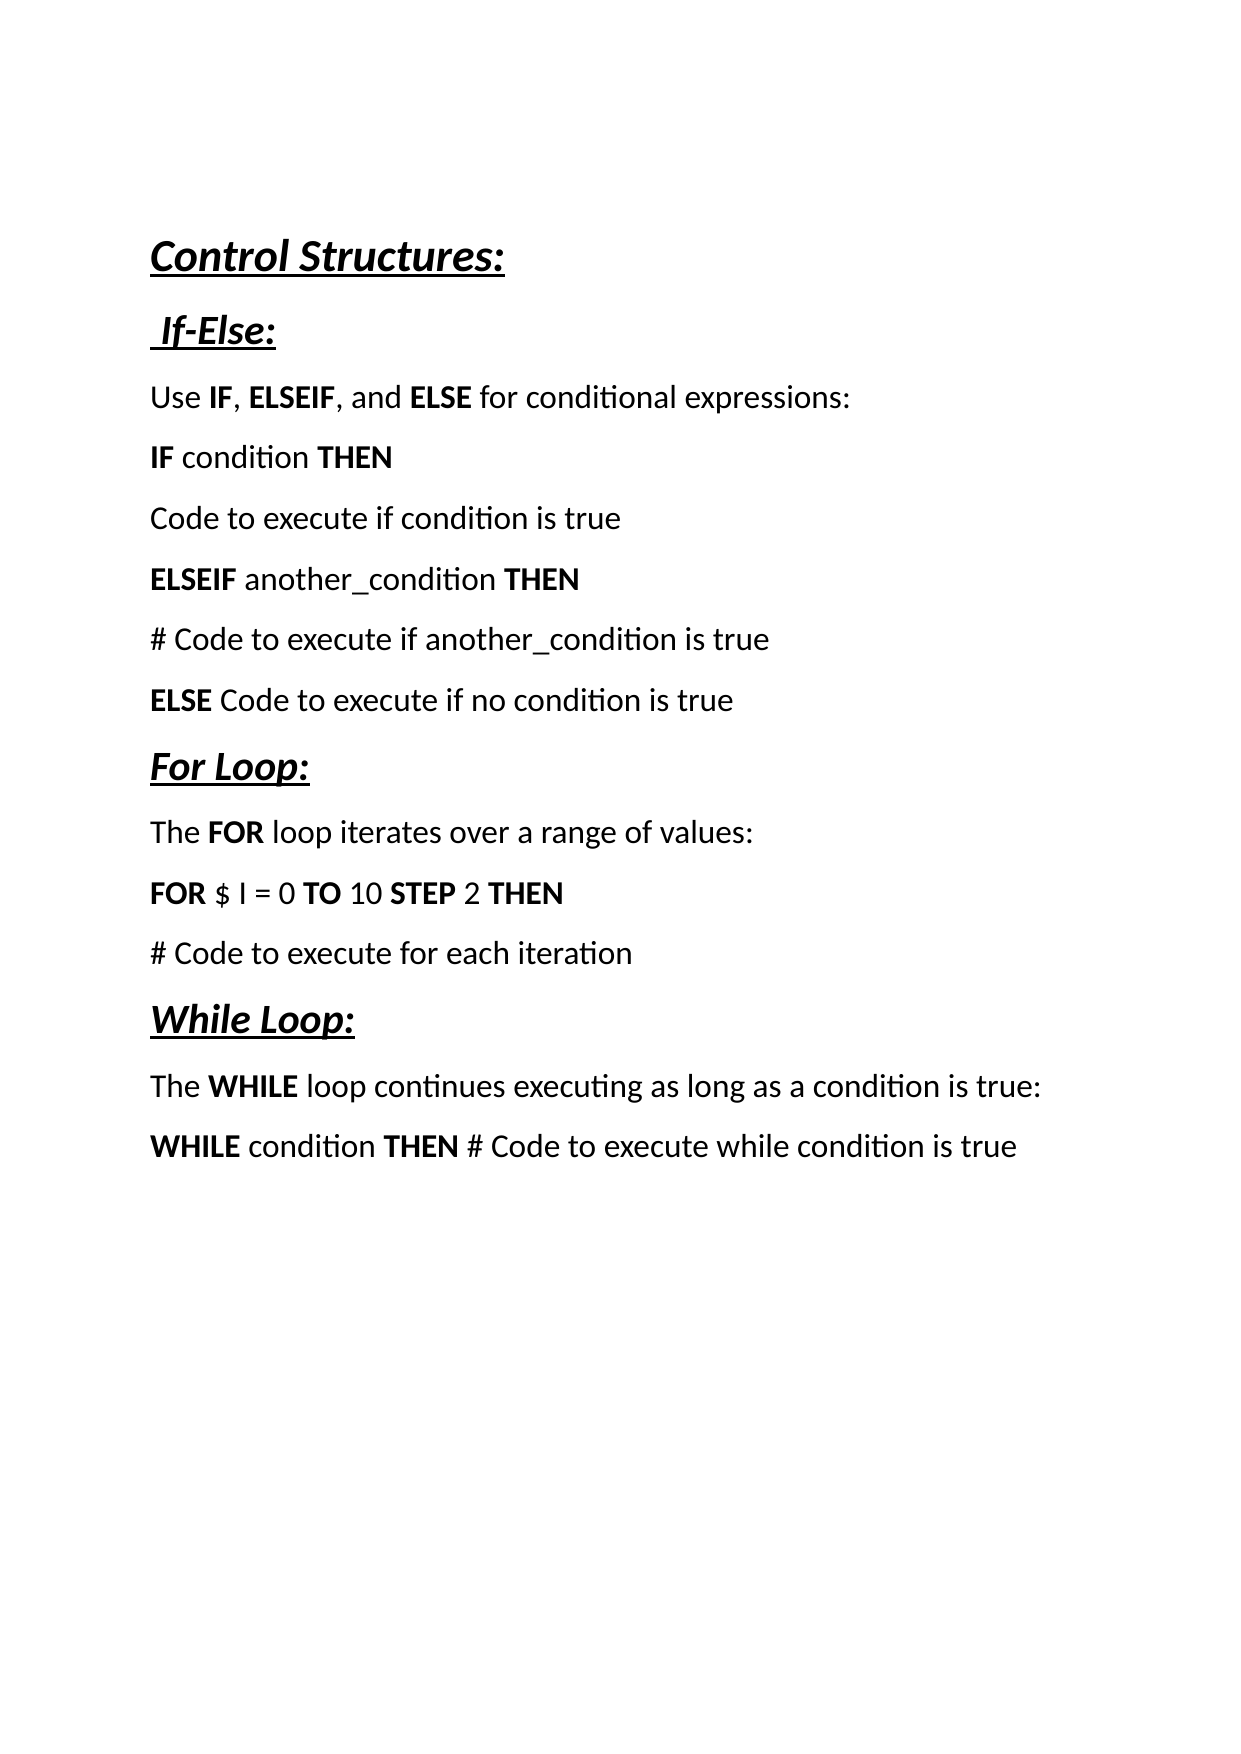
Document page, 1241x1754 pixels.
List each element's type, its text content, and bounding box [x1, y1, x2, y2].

text If-Else: [150, 304, 1090, 355]
text The FOR loop iterates over a range of values: [150, 811, 1090, 852]
text ELSE Code to execute if no condition is true [150, 679, 1090, 720]
text # Code to execute for each iteration [150, 932, 1090, 973]
text Control Structures: [150, 227, 1090, 283]
text Code to execute if condition is true [150, 497, 1090, 538]
text IF condition THEN [150, 436, 1090, 477]
text ELSEIF another_condition THEN [150, 558, 1090, 598]
text Use IF, ELSEIF, and ELSE for conditional expressions: [150, 376, 1090, 417]
text For Loop: [150, 739, 1090, 790]
text # Code to execute if another_condition is true [150, 618, 1090, 659]
text FOR $ I = 0 TO 10 STEP 2 THEN [150, 872, 1090, 912]
text The WHILE loop continues executing as long as a condition is true: [150, 1064, 1090, 1105]
text WHILE condition THEN # Code to execute while condition is true [150, 1125, 1090, 1166]
text While Loop: [150, 993, 1090, 1044]
